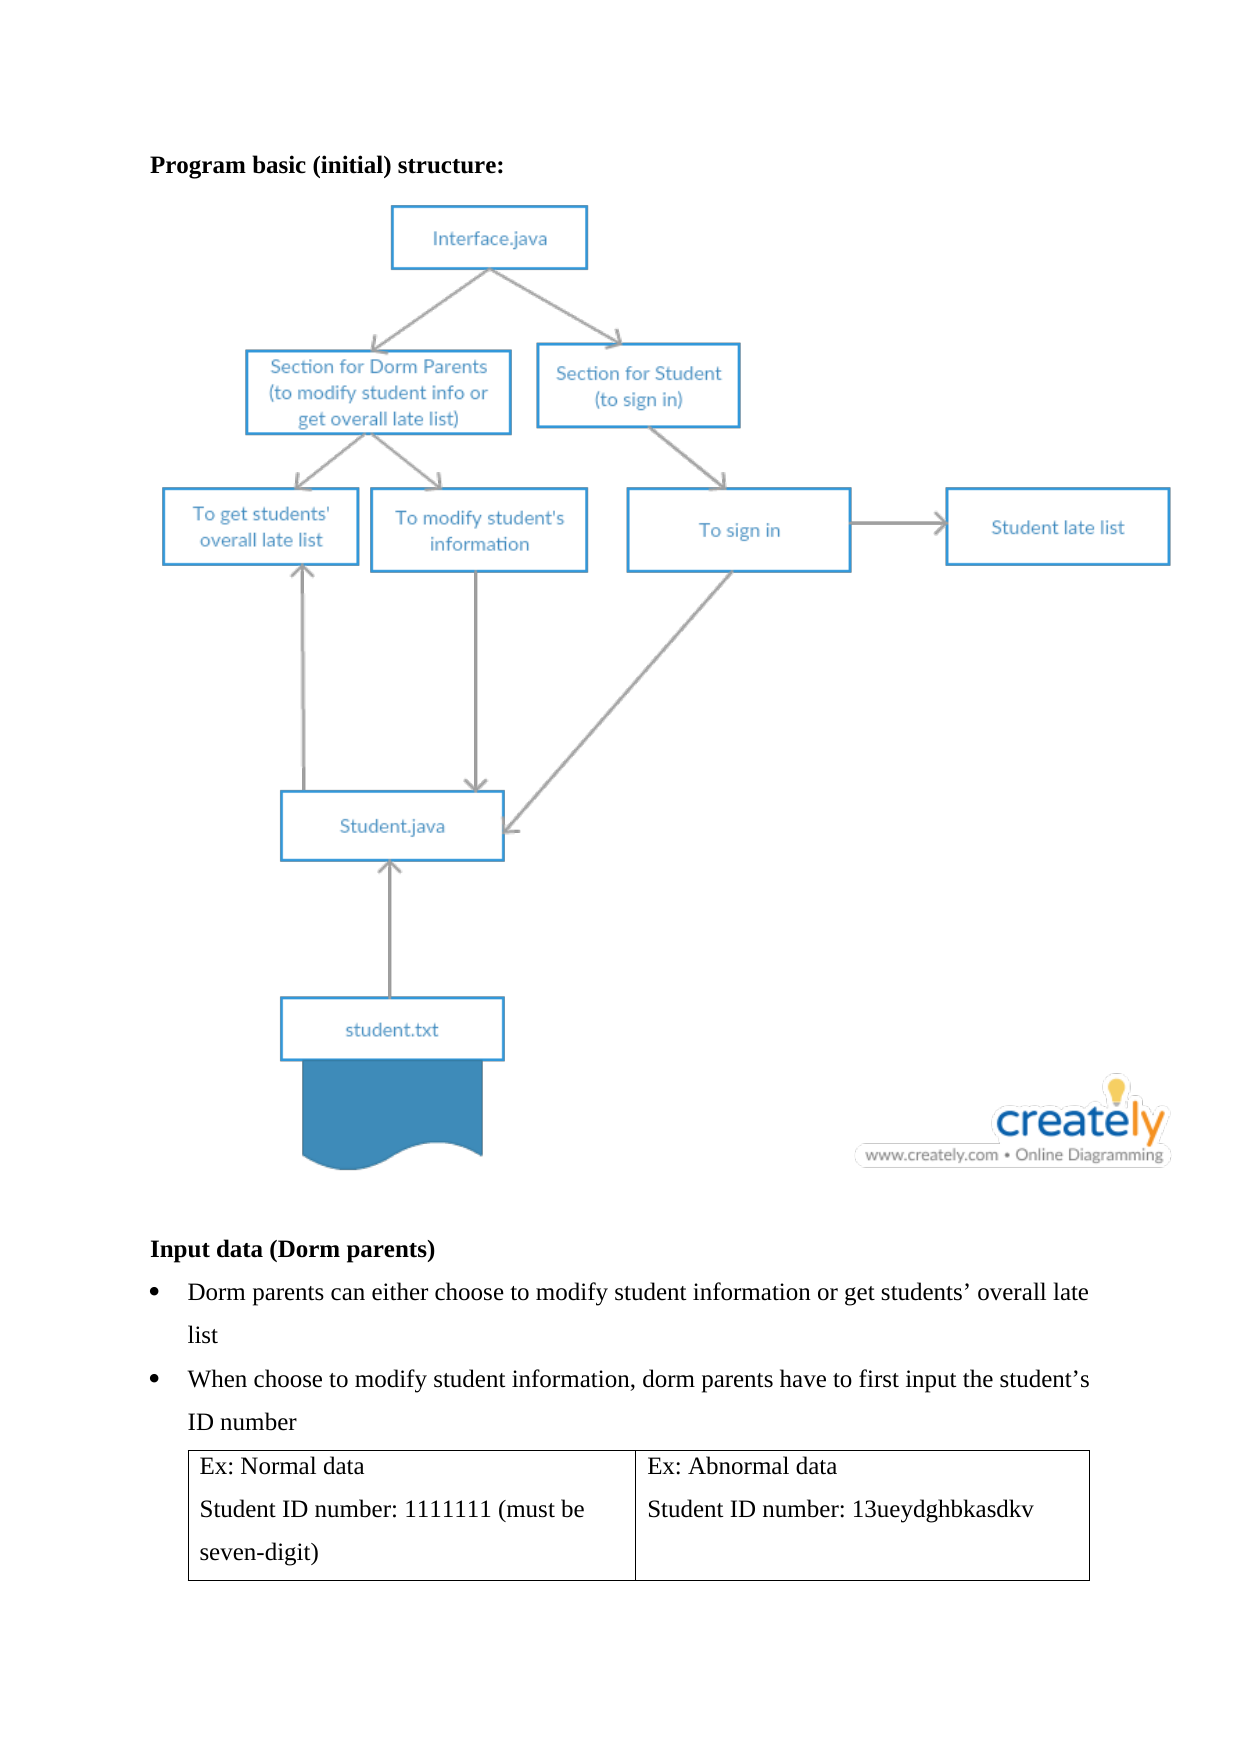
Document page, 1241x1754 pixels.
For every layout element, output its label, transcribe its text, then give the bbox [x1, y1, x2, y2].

picture [150, 193, 1183, 1177]
list When choose to modify student information, dorm parents have to first input the student’s ID number [150, 1364, 1090, 1436]
list Dorm parents can either choose to modify student information or get students’ overall late list [150, 1277, 1090, 1349]
table_header Ex: Normal data Student ID number: 1111111 (must be seven-digit) [189, 1451, 635, 1580]
table_header Ex: Abnormal data Student ID number: 13ueydghbkasdkv [636, 1451, 1089, 1580]
text Input data (Dorm parents) [150, 1234, 1090, 1263]
text Program basic (initial) structure: [150, 150, 1090, 179]
